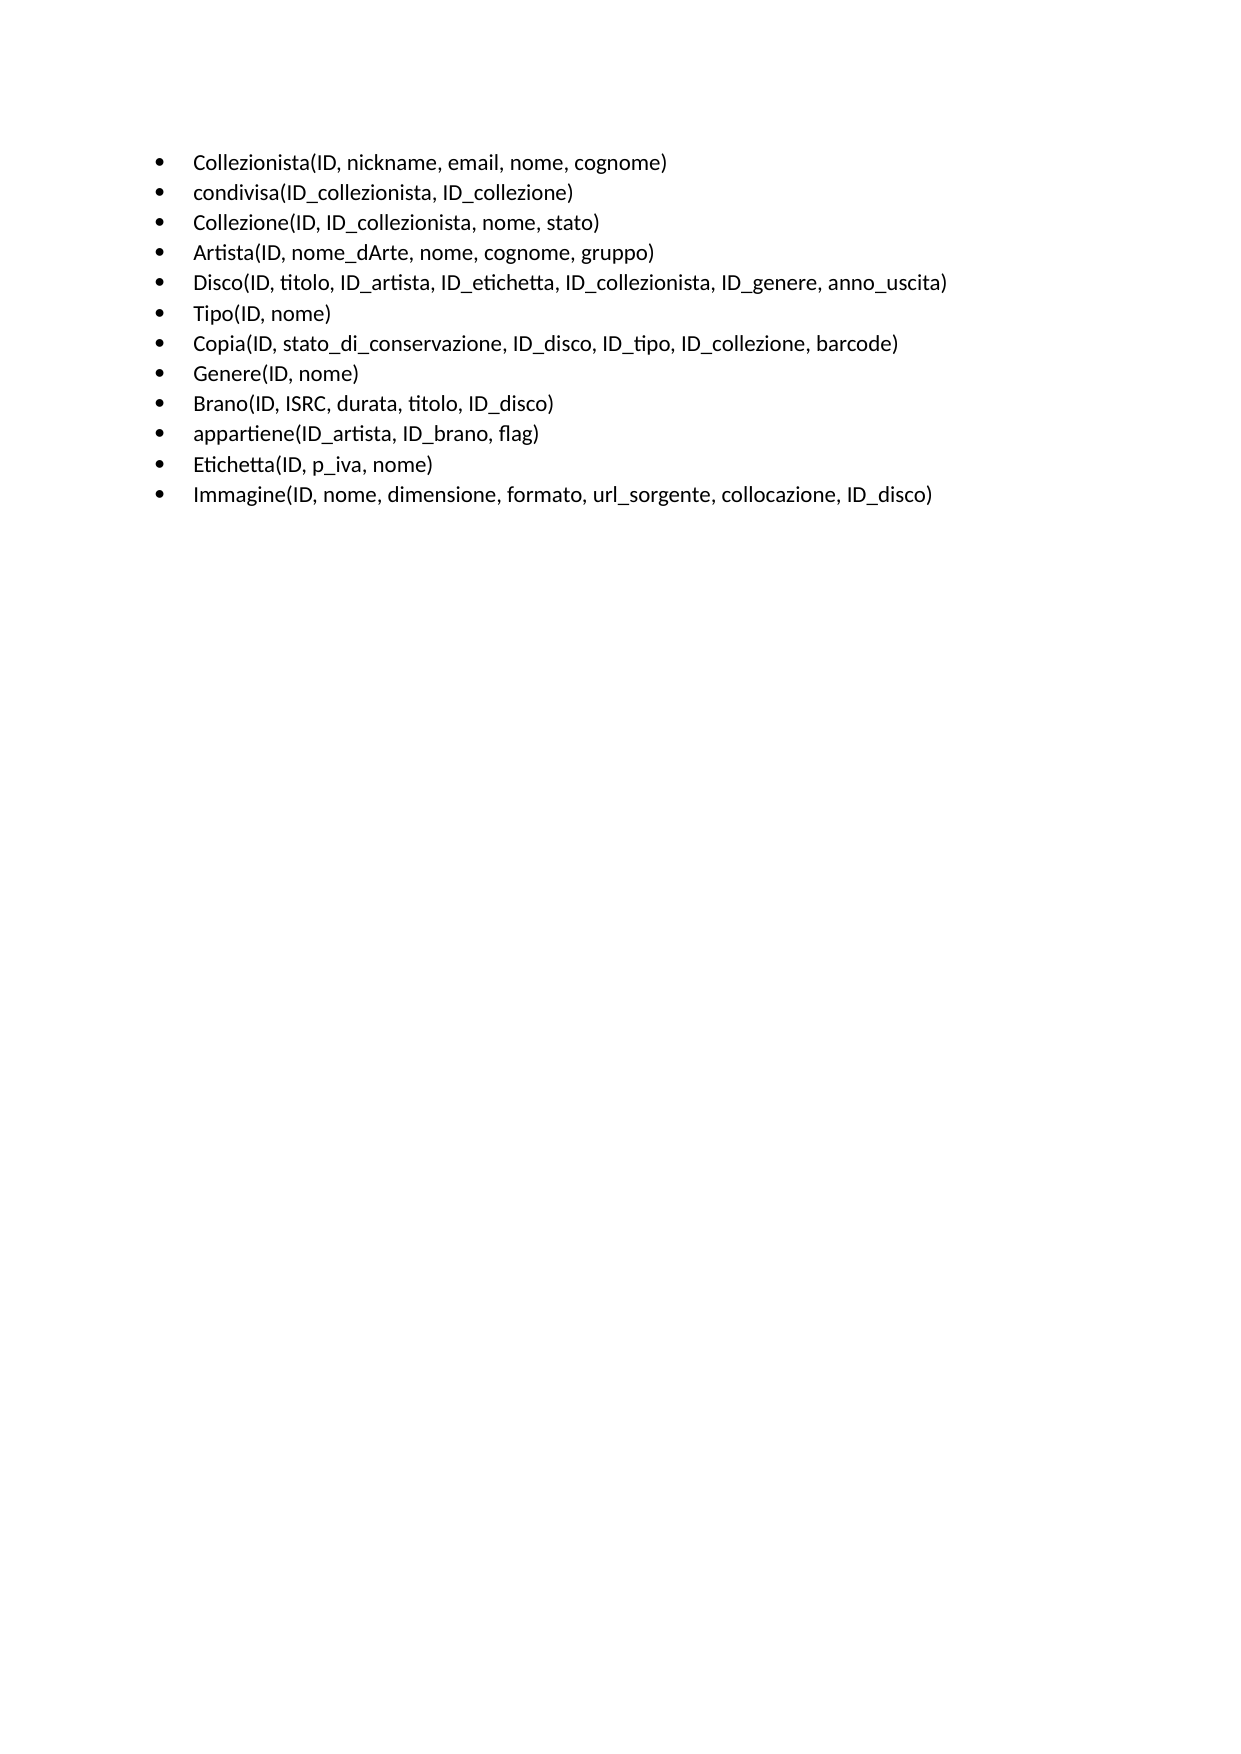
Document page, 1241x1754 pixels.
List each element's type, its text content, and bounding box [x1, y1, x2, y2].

list Copia(ID, stato_di_conservazione, ID_disco, ID_tipo, ID_collezione, barcode) [156, 329, 1122, 357]
list Artista(ID, nome_dArte, nome, cognome, gruppo) [156, 238, 1122, 266]
list Tipo(ID, nome) [156, 299, 1122, 327]
list Collezione(ID, ID_collezionista, nome, stato) [156, 208, 1122, 236]
list Immagine(ID, nome, dimensione, formato, url_sorgente, collocazione, ID_disco) [156, 480, 1122, 508]
list Collezionista(ID, nickname, email, nome, cognome) [156, 148, 1122, 176]
list appartiene(ID_artista, ID_brano, flag) [156, 419, 1122, 447]
list condivisa(ID_collezionista, ID_collezione) [156, 178, 1122, 206]
list Genere(ID, nome) [156, 359, 1122, 387]
list Brano(ID, ISRC, durata, titolo, ID_disco) [156, 389, 1122, 417]
list Etichetta(ID, p_iva, nome) [156, 450, 1122, 478]
list Disco(ID, titolo, ID_artista, ID_etichetta, ID_collezionista, ID_genere, anno_uscita) [156, 268, 1122, 296]
